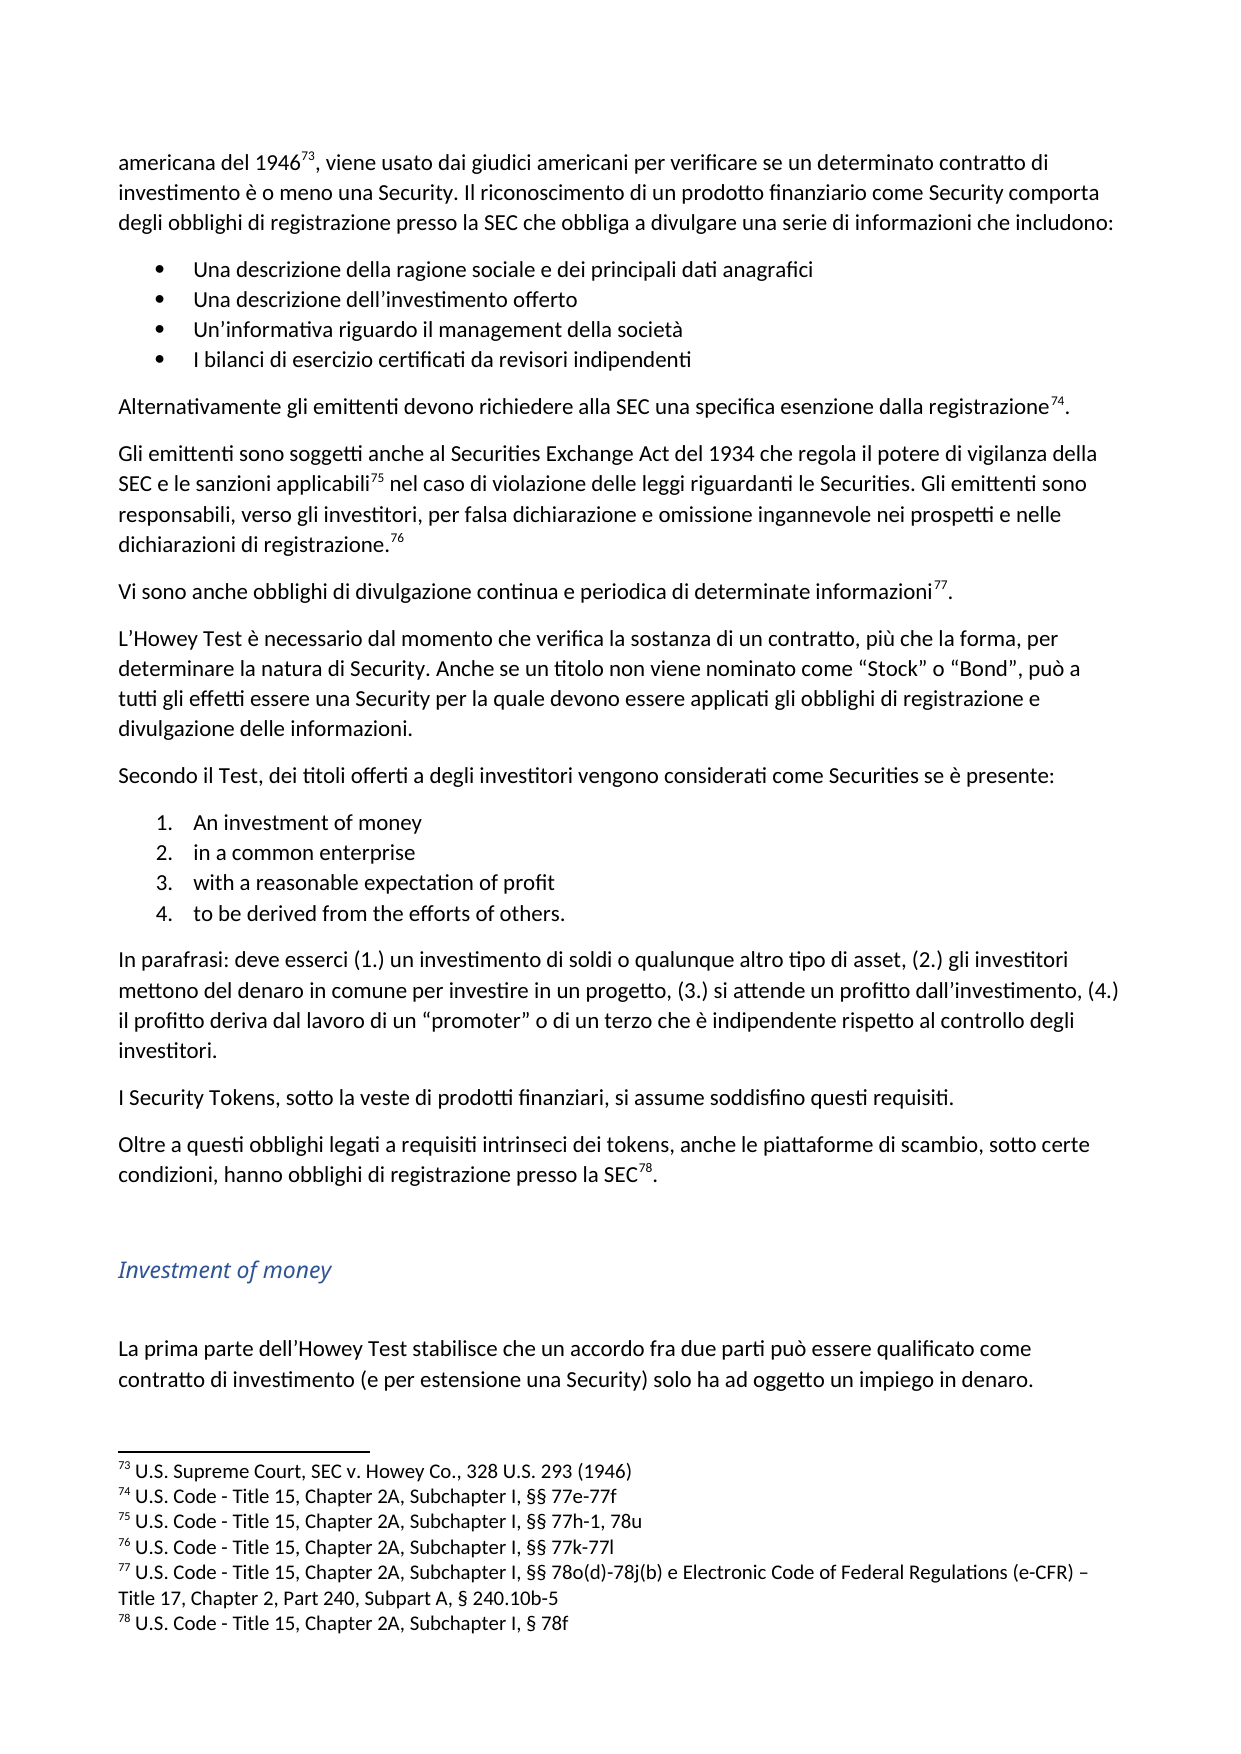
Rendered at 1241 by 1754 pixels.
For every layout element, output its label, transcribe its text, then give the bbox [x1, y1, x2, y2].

text Oltre a questi obblighi legati a requisiti intrinseci dei tokens, anche le piattaforme di scambio, sotto certe condizioni, hanno obblighi di registrazione presso la SEC. [118, 1130, 1122, 1188]
list in a common enterprise [156, 838, 1122, 866]
text Gli emittenti sono soggetti anche al Securities Exchange Act del 1934 che regola il potere di vigilanza della SEC e le sanzioni applicabili nel caso di violazione delle leggi riguardanti le Securities. Gli emittenti sono responsabili, verso gli investitori, per falsa dichiarazione e omissione ingannevole nei prospetti e nelle dichiarazioni di registrazione. [118, 439, 1122, 558]
list I bilanci di esercizio certificati da revisori indipendenti [156, 346, 1122, 373]
list with a reasonable expectation of profit [156, 868, 1122, 896]
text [118, 148, 1122, 236]
list Una descrizione dell’investimento offerto [156, 285, 1122, 313]
list to be derived from the efforts of others. [156, 899, 1122, 927]
subtitle Investment of money [118, 1254, 1122, 1285]
text Vi sono anche obblighi di divulgazione continua e periodica di determinate informazioni. [118, 577, 1122, 605]
text Secondo il Test, dei titoli offerti a degli investitori vengono considerati come Securities se è presente: [118, 761, 1122, 789]
list An investment of money [156, 808, 1122, 836]
text Alternativamente gli emittenti devono richiedere alla SEC una specifica esenzione dalla registrazione. [118, 392, 1122, 420]
list Una descrizione della ragione sociale e dei principali dati anagrafici [156, 255, 1122, 283]
text In parafrasi: deve esserci (1.) un investimento di soldi o qualunque altro tipo di asset, (2.) gli investitori mettono del denaro in comune per investire in un progetto, (3.) si attende un profitto dall’investimento, (4.) il profitto deriva dal lavoro di un “promoter” o di un terzo che è indipendente rispetto al controllo degli investitori. [118, 946, 1122, 1064]
list Un’informativa riguardo il management della società [156, 315, 1122, 343]
text I Security Tokens, sotto la veste di prodotti finanziari, si assume soddisfino questi requisiti. [118, 1083, 1122, 1111]
text La prima parte dell’Howey Test stabilisce che un accordo fra due parti può essere qualificato come contratto di investimento (e per estensione una Security) solo ha ad oggetto un impiego in denaro. [118, 1334, 1122, 1393]
text L’Howey Test è necessario dal momento che verifica la sostanza di un contratto, più che la forma, per determinare la natura di Security. Anche se un titolo non viene nominato come “Stock” o “Bond”, può a tutti gli effetti essere una Security per la quale devono essere applicati gli obblighi di registrazione e divulgazione delle informazioni. [118, 624, 1122, 742]
